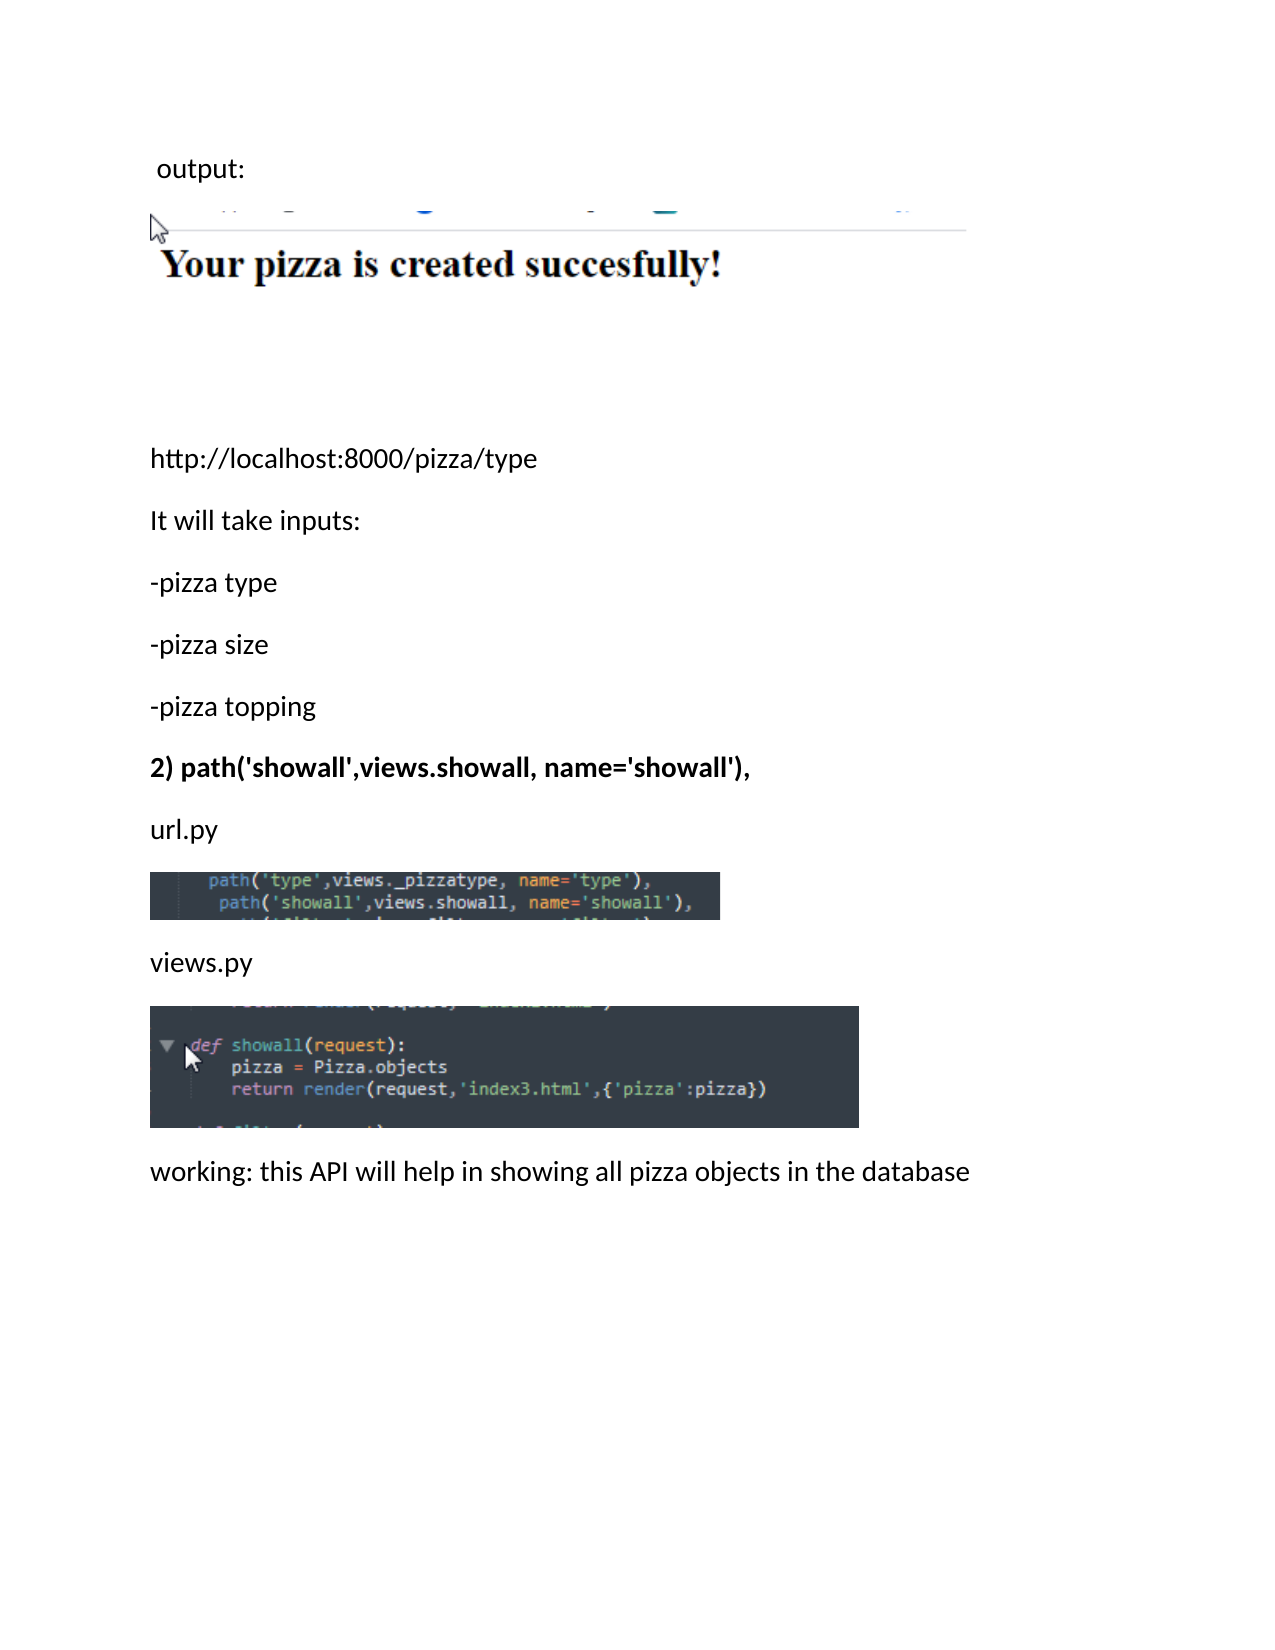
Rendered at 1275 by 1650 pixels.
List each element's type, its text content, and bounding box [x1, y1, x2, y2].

text -pizza topping [150, 688, 1125, 723]
text output: [150, 150, 1125, 186]
picture [150, 211, 967, 416]
text working: this API will help in showing all pizza objects in the database [150, 1153, 1125, 1189]
text url.py [150, 811, 1125, 847]
text 2) path('showall',views.showall, name='showall'), [150, 749, 1125, 785]
text views.py [150, 944, 1125, 980]
text -pizza size [150, 626, 1125, 661]
picture [150, 872, 721, 920]
picture [150, 1006, 859, 1128]
text http://localhost:8000/pizza/type [150, 441, 1125, 476]
text -pizza type [150, 564, 1125, 600]
text It will take inputs: [150, 502, 1125, 538]
